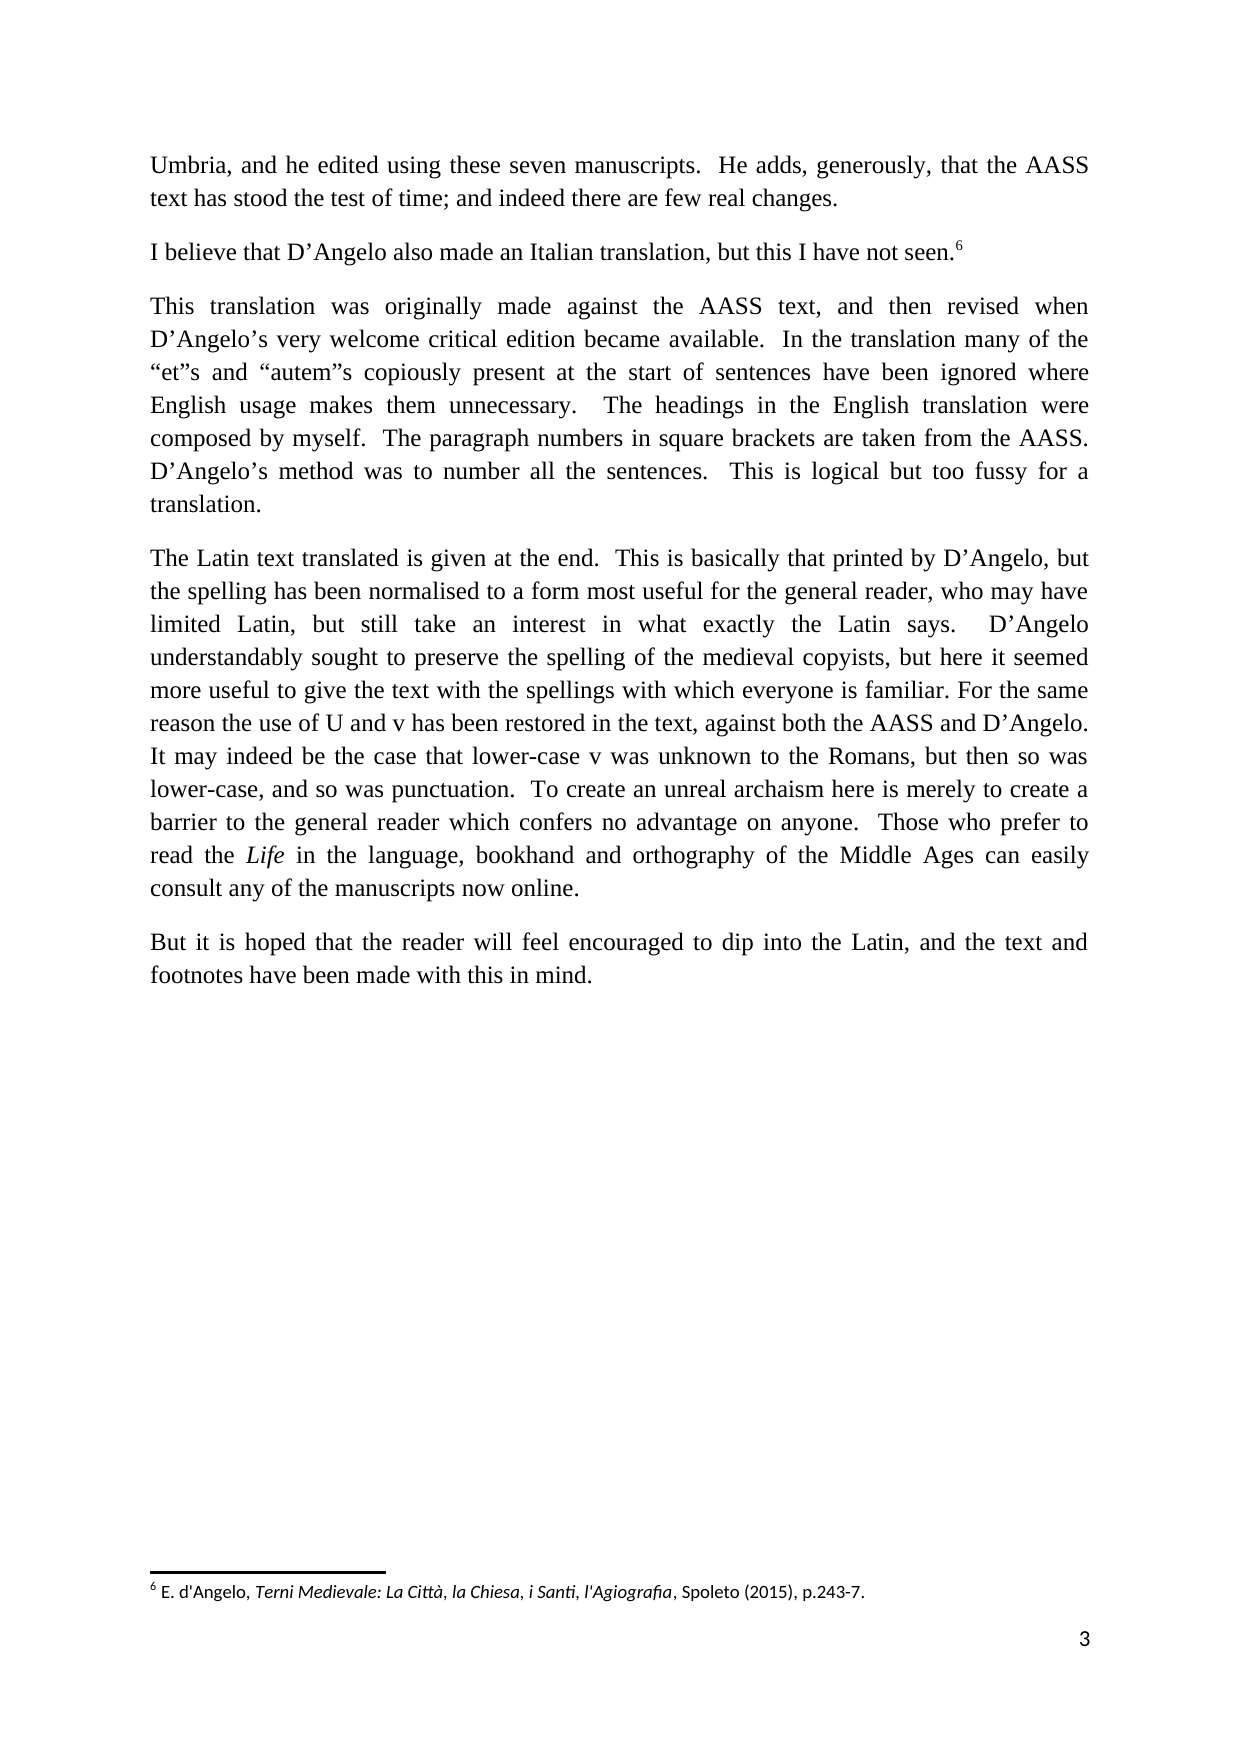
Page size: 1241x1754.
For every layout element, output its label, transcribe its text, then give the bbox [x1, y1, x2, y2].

text I believe that D’Angelo also made an Italian translation, but this I have not seen. [150, 237, 1090, 266]
text This translation was originally made against the AASS text, and then revised when D’Angelo’s very welcome critical edition became available. In the translation many of the “et”s and “autem”s copiously present at the start of sentences have been ignored where English usage makes them unnecessary. The headings in the English translation were composed by myself. The paragraph numbers in square brackets are taken from the AASS. D’Angelo’s method was to number all the sentences. This is logical but too fussy for a translation. [150, 291, 1090, 518]
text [150, 150, 1090, 212]
text The Latin text translated is given at the end. This is basically that printed by D’Angelo, but the spelling has been normalised to a form most useful for the general reader, who may have limited Latin, but still take an interest in what exactly the Latin says. D’Angelo understandably sought to preserve the spelling of the medieval copyists, but here it seemed more useful to give the text with the spellings with which everyone is familiar. For the same reason the use of U and v has been restored in the text, against both the AASS and D’Angelo. It may indeed be the case that lower-case v was unknown to the Romans, but then so was lower-case, and so was punctuation. To create an unreal archaism here is merely to create a barrier to the general reader which confers no advantage on anyone. Those who prefer to read the Life in the language, bookhand and orthography of the Middle Ages can easily consult any of the manuscripts now online. [150, 543, 1090, 902]
text But it is hoped that the reader will feel encouraged to dip into the Latin, and the text and footnotes have been made with this in mind. [150, 927, 1090, 988]
